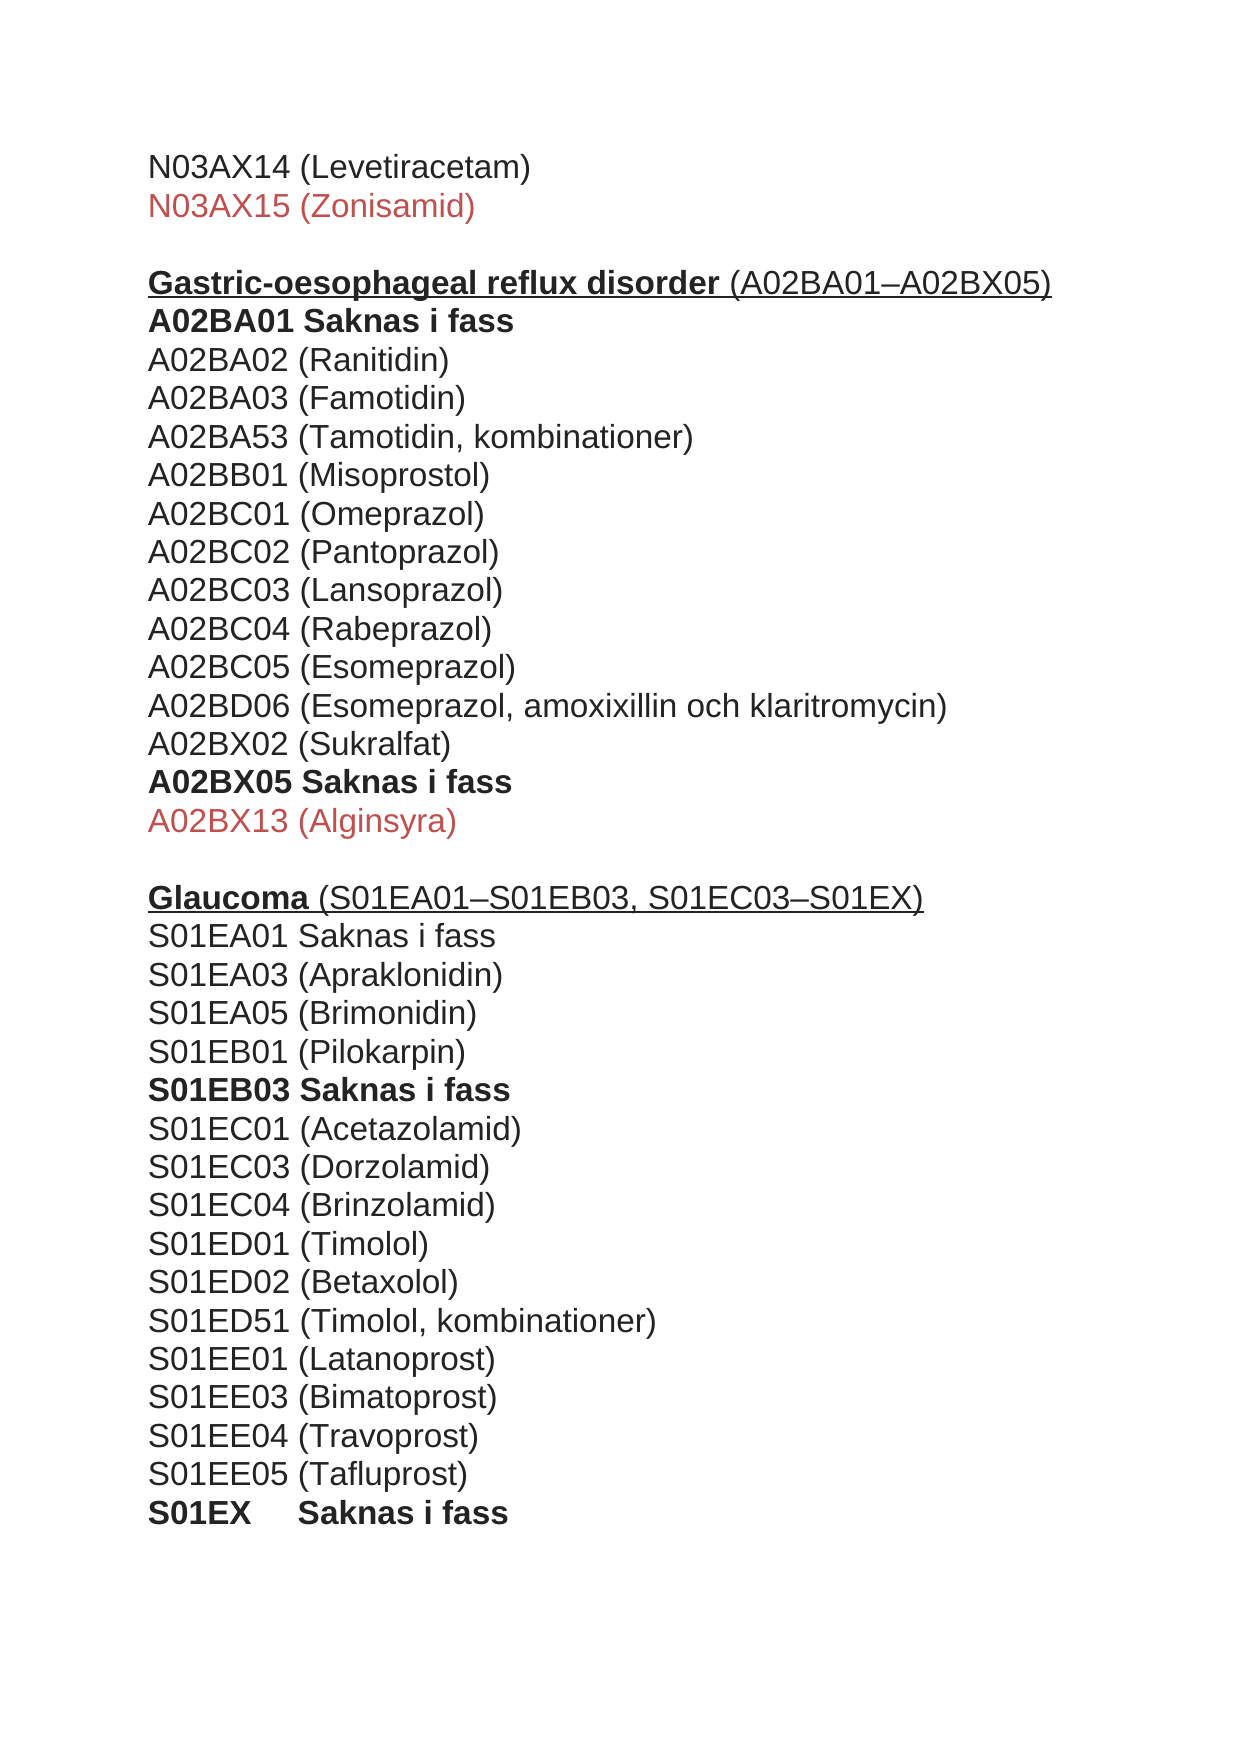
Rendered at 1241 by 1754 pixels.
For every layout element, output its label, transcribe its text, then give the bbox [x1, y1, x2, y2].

text Glaucoma (S01EA01–S01EB03, S01EC03–S01EX) [148, 878, 1093, 916]
text A02BC01 (Omeprazol) [148, 493, 1093, 532]
text A02BC05 (Esomeprazol) [148, 647, 1093, 686]
text S01EE05 (Tafluprost) [148, 1454, 1093, 1493]
text N03AX15 (Zonisamid) [148, 186, 1093, 224]
text S01EA01 Saknas i fass [148, 916, 1093, 955]
text S01EB03 Saknas i fass [148, 1070, 1093, 1108]
text A02BB01 (Misoprostol) [148, 455, 1093, 493]
text S01EC04 (Brinzolamid) [148, 1185, 1093, 1224]
text S01ED51 (Timolol, kombinationer) [148, 1301, 1093, 1339]
text S01EB01 (Pilokarpin) [148, 1032, 1093, 1070]
text S01EX Saknas i fass [148, 1493, 1093, 1531]
text S01EC01 (Acetazolamid) [148, 1108, 1093, 1147]
text A02BA53 (Tamotidin, kombinationer) [148, 417, 1093, 455]
text A02BC02 (Pantoprazol) [148, 532, 1093, 570]
text A02BC03 (Lansoprazol) [148, 570, 1093, 609]
text A02BA02 (Ranitidin) [148, 340, 1093, 378]
text A02BA01 Saknas i fass [148, 301, 1093, 340]
text A02BX13 (Alginsyra) [148, 801, 1093, 839]
text A02BD06 (Esomeprazol, amoxixillin och klaritromycin) [148, 686, 1093, 724]
text A02BC04 (Rabeprazol) [148, 609, 1093, 647]
text S01EA03 (Apraklonidin) [148, 955, 1093, 993]
text S01EE01 (Latanoprost) [148, 1339, 1093, 1378]
text S01EE04 (Travoprost) [148, 1416, 1093, 1454]
text N03AX14 (Levetiracetam) [148, 148, 1093, 186]
text S01EE03 (Bimatoprost) [148, 1378, 1093, 1416]
text S01ED02 (Betaxolol) [148, 1262, 1093, 1301]
text A02BX05 Saknas i fass [148, 763, 1093, 801]
text A02BX02 (Sukralfat) [148, 724, 1093, 763]
text Gastric-oesophageal reflux disorder (A02BA01–A02BX05) [148, 263, 1093, 301]
text A02BA03 (Famotidin) [148, 378, 1093, 417]
text S01ED01 (Timolol) [148, 1224, 1093, 1262]
text S01EC03 (Dorzolamid) [148, 1147, 1093, 1185]
text S01EA05 (Brimonidin) [148, 993, 1093, 1032]
